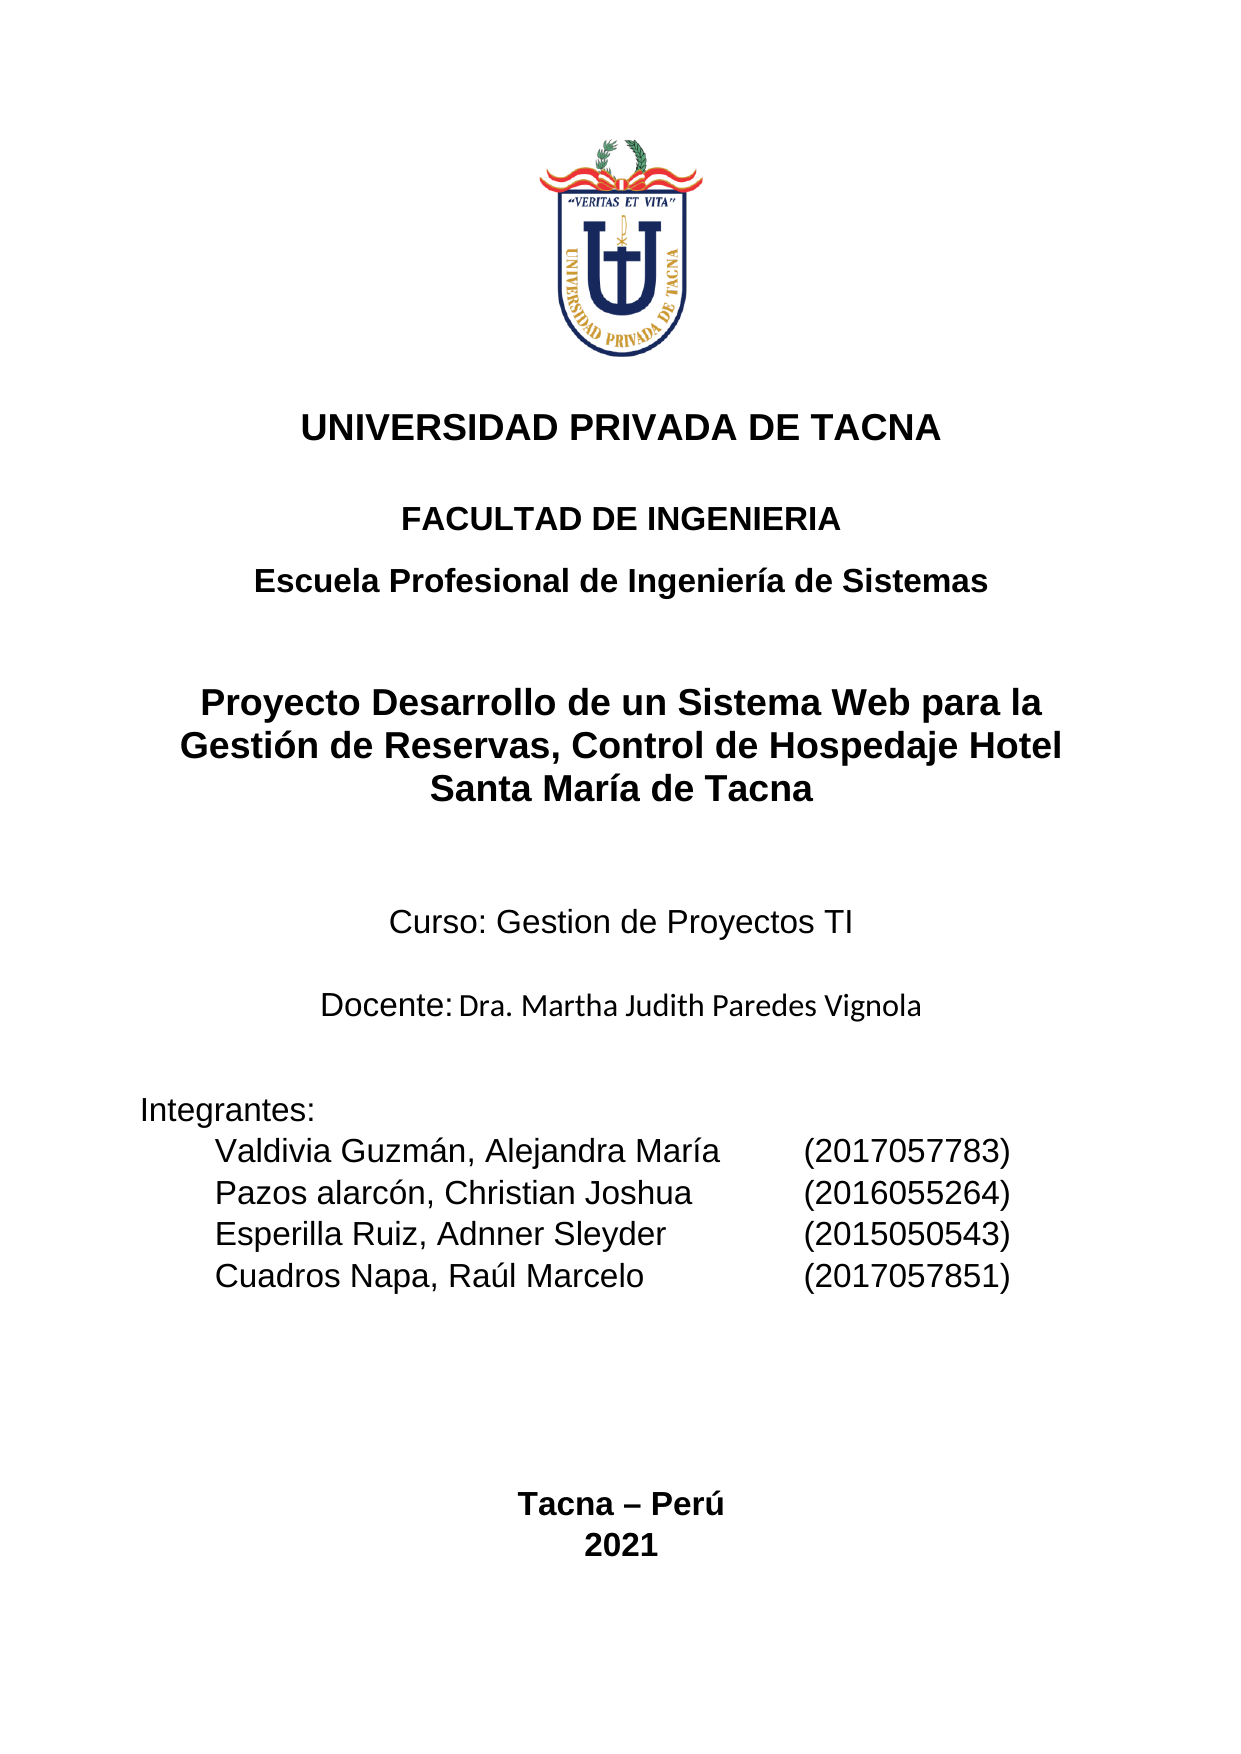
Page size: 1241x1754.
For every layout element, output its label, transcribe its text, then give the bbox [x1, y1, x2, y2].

list Cuadros Napa, Raúl Marcelo (2017057851) [214, 1256, 1103, 1294]
text 2021 [139, 1525, 1103, 1563]
picture [539, 137, 703, 357]
list Valdivia Guzmán, Alejandra María (2017057783) [214, 1131, 1103, 1170]
text Curso: Gestion de Proyectos TI [139, 902, 1103, 941]
text Docente: Dra. Martha Judith Paredes Vignola [139, 985, 1103, 1024]
text FACULTAD DE INGENIERIA [139, 499, 1103, 537]
list Pazos alarcón, Christian Joshua (2016055264) [214, 1173, 1103, 1211]
title Proyecto Desarrollo de un Sistema Web para la Gestión de Reservas, Control de Hospedaje Hotel Santa María de Tacna [813, 680, 1103, 809]
title Proyecto Desarrollo de un Sistema Web para la Gestión de Reservas, Control de Hospedaje Hotel Santa María de Tacna [139, 680, 557, 809]
text Escuela Profesional de Ingeniería de Sistemas [139, 561, 1103, 599]
text UNIVERSIDAD PRIVADA DE TACNA [139, 406, 1103, 449]
text Integrantes: [139, 1090, 1103, 1128]
text Tacna – Perú [139, 1483, 1103, 1522]
list Esperilla Ruiz, Adnner Sleyder (2015050543) [214, 1214, 1103, 1253]
